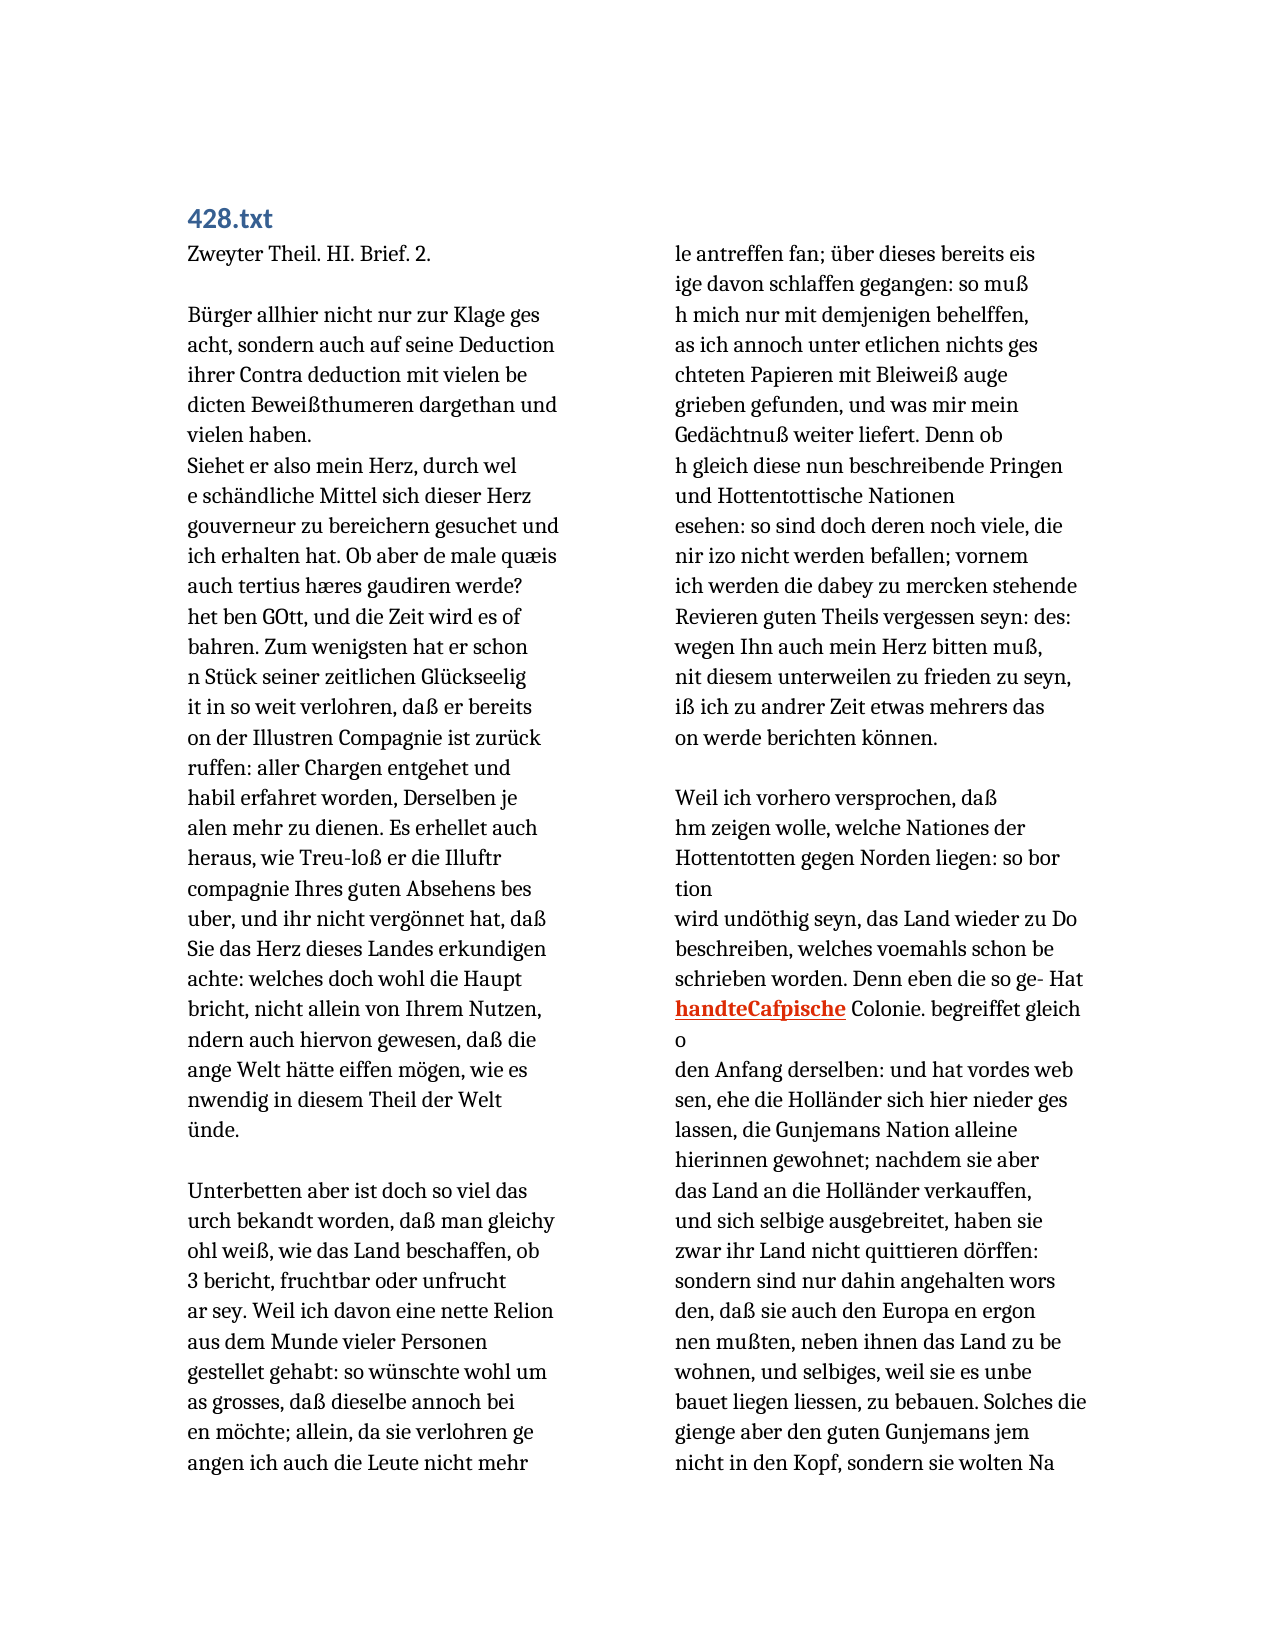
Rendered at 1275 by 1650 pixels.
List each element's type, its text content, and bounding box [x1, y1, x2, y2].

subtitle 428.txt [187, 200, 600, 236]
